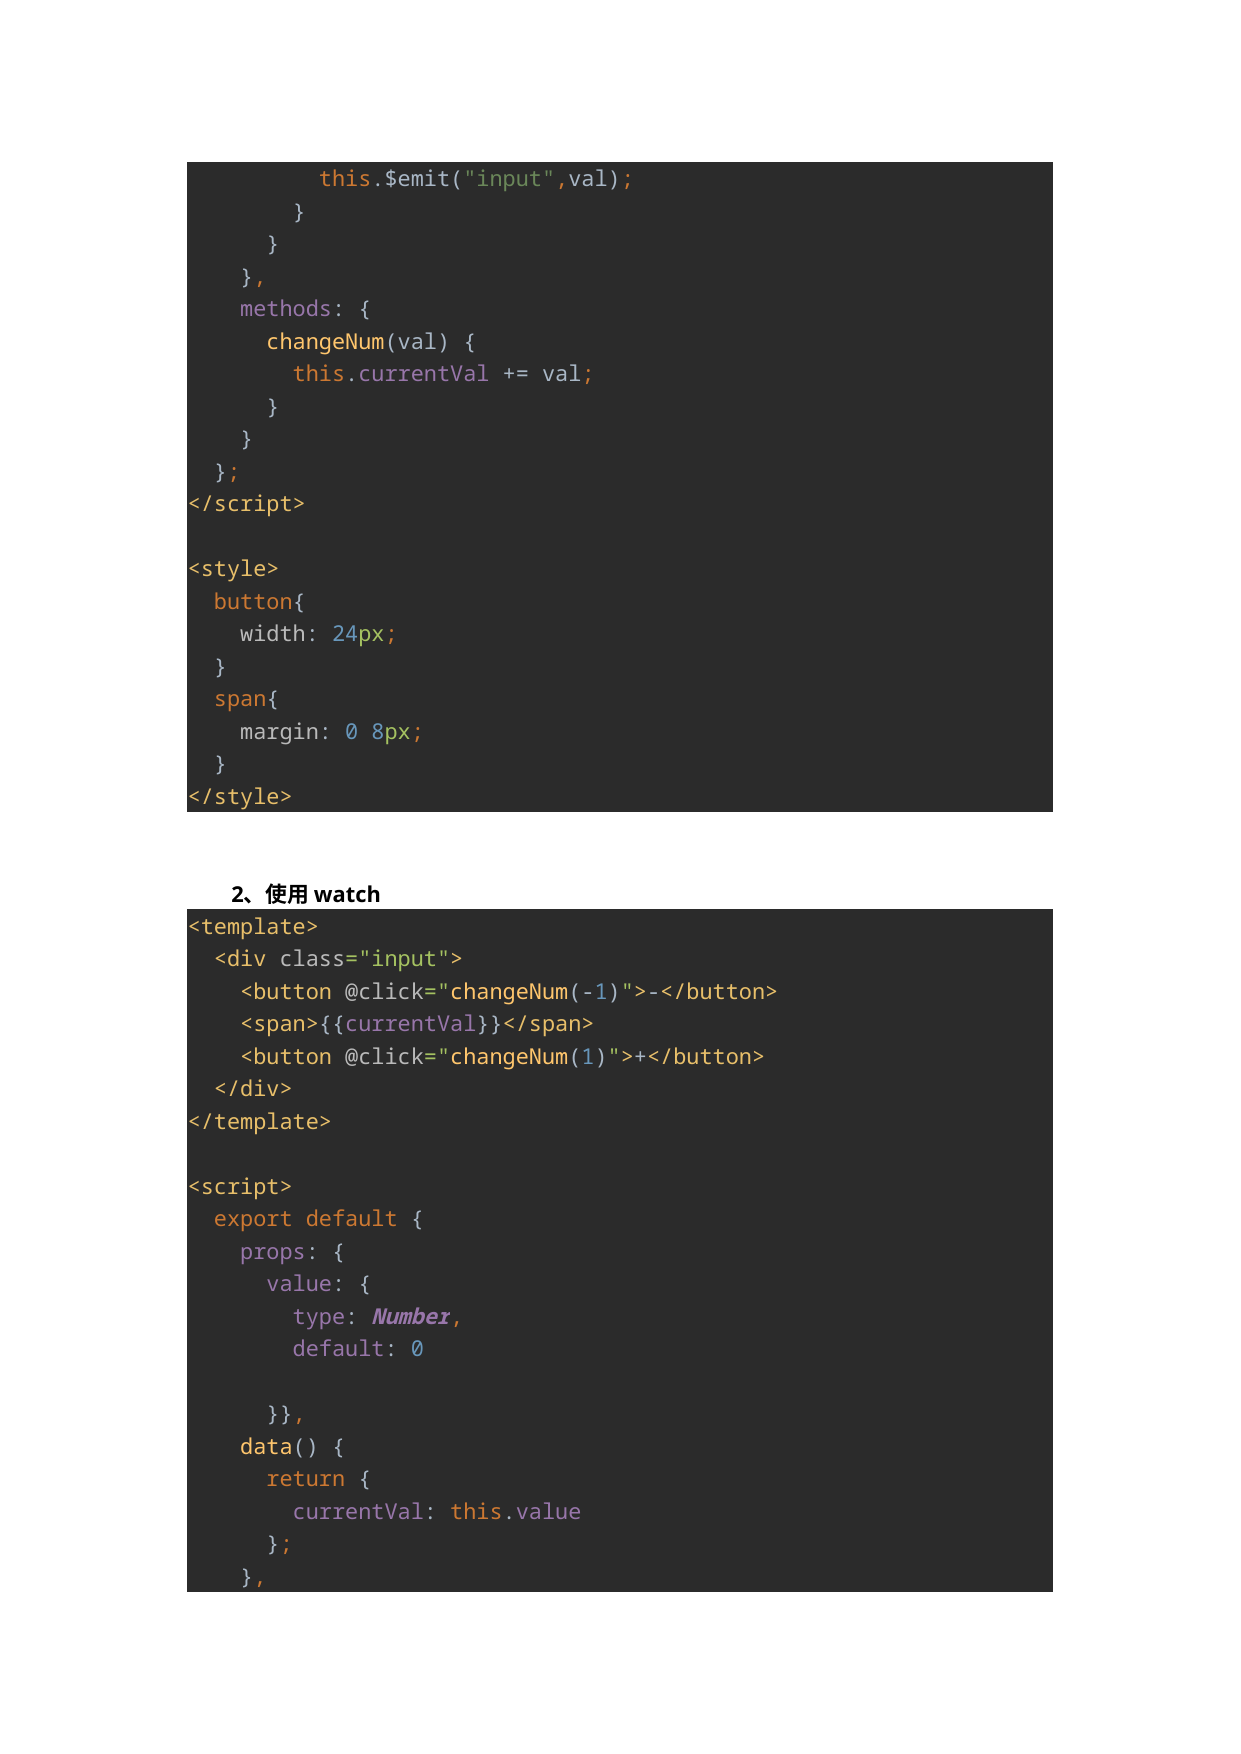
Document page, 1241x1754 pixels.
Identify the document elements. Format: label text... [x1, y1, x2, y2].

list 使用watch [187, 877, 1053, 909]
